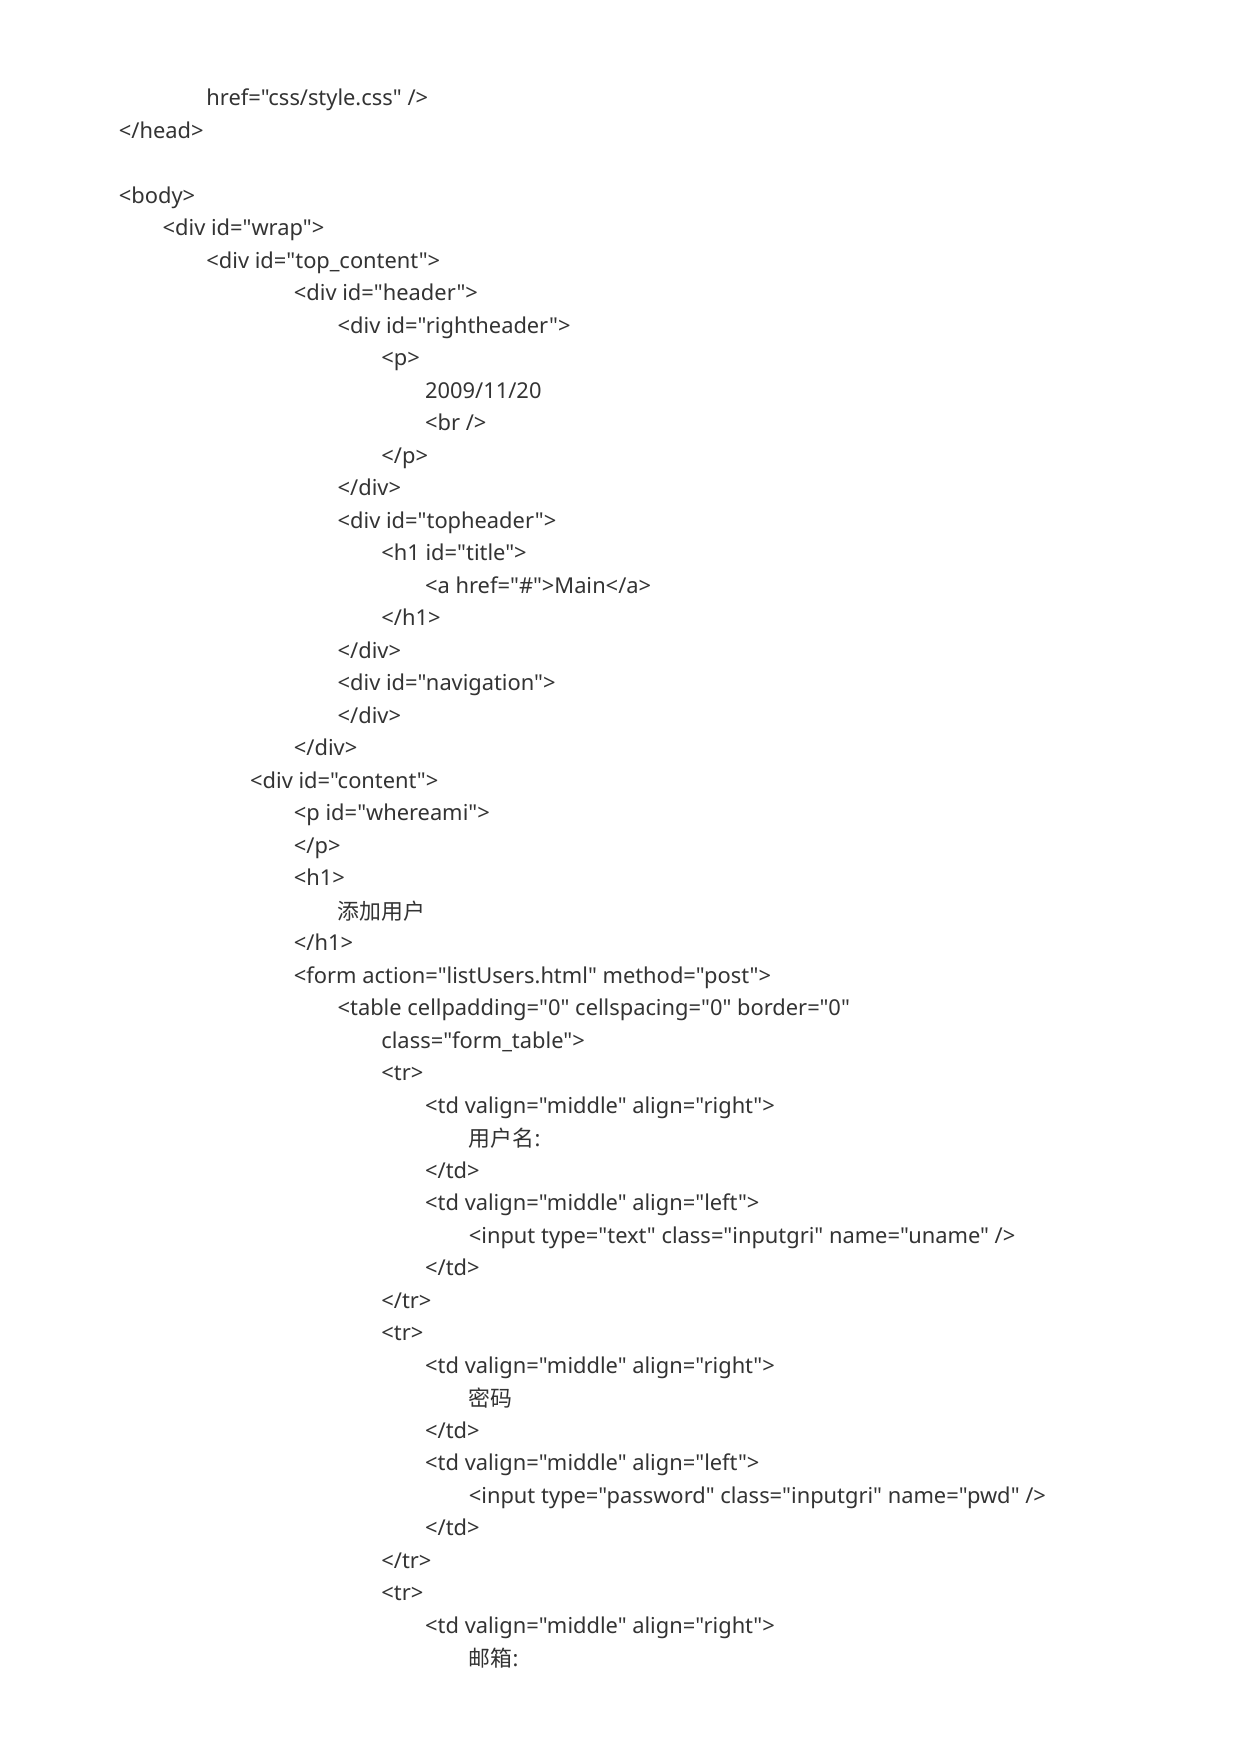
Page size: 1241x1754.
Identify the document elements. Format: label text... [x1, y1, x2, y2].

text 添加用户 [75, 893, 1165, 926]
text <form action="listUsers.html" method="post"> [75, 958, 1165, 991]
text <div id="content"> [75, 763, 1165, 796]
text <tr> [75, 1056, 1165, 1088]
text <input type="password" class="inputgri" name="pwd" /> [75, 1478, 1165, 1511]
text <td valign="middle" align="left"> [75, 1446, 1165, 1478]
text <br /> [75, 406, 1165, 438]
text <a href="#">Main</a> [75, 568, 1165, 601]
text 邮箱: [75, 1641, 1165, 1673]
text </div> [75, 698, 1165, 731]
text <body> [75, 178, 1165, 211]
text </td> [75, 1413, 1165, 1446]
text 2009/11/20 [75, 373, 1165, 406]
text <td valign="middle" align="right"> [75, 1608, 1165, 1641]
text </td> [75, 1153, 1165, 1186]
text </p> [75, 828, 1165, 861]
text </div> [75, 731, 1165, 763]
text </td> [75, 1511, 1165, 1543]
text <input type="text" class="inputgri" name="uname" /> [75, 1218, 1165, 1251]
text </tr> [75, 1283, 1165, 1316]
text </h1> [75, 601, 1165, 633]
text </div> [75, 471, 1165, 503]
text <div id="top_content"> [75, 243, 1165, 276]
text <h1> [75, 861, 1165, 893]
text href="css/style.css" /> [75, 81, 1165, 113]
text <div id="navigation"> [75, 666, 1165, 698]
text </tr> [75, 1543, 1165, 1576]
text 密码 [75, 1381, 1165, 1413]
text <td valign="middle" align="right"> [75, 1088, 1165, 1121]
text </td> [75, 1251, 1165, 1283]
text <td valign="middle" align="right"> [75, 1348, 1165, 1381]
text </div> [75, 633, 1165, 666]
text class="form_table"> [75, 1023, 1165, 1056]
text <p id="whereami"> [75, 796, 1165, 828]
text </head> [75, 113, 1165, 146]
text </p> [75, 438, 1165, 471]
text <tr> [75, 1576, 1165, 1608]
text <div id="header"> [75, 276, 1165, 308]
text <h1 id="title"> [75, 536, 1165, 568]
text <td valign="middle" align="left"> [75, 1186, 1165, 1218]
text <div id="topheader"> [75, 503, 1165, 536]
text <div id="rightheader"> [75, 308, 1165, 341]
text <tr> [75, 1316, 1165, 1348]
text <table cellpadding="0" cellspacing="0" border="0" [75, 991, 1165, 1023]
text <p> [75, 341, 1165, 373]
text 用户名: [75, 1121, 1165, 1153]
text <div id="wrap"> [75, 211, 1165, 243]
text </h1> [75, 926, 1165, 958]
